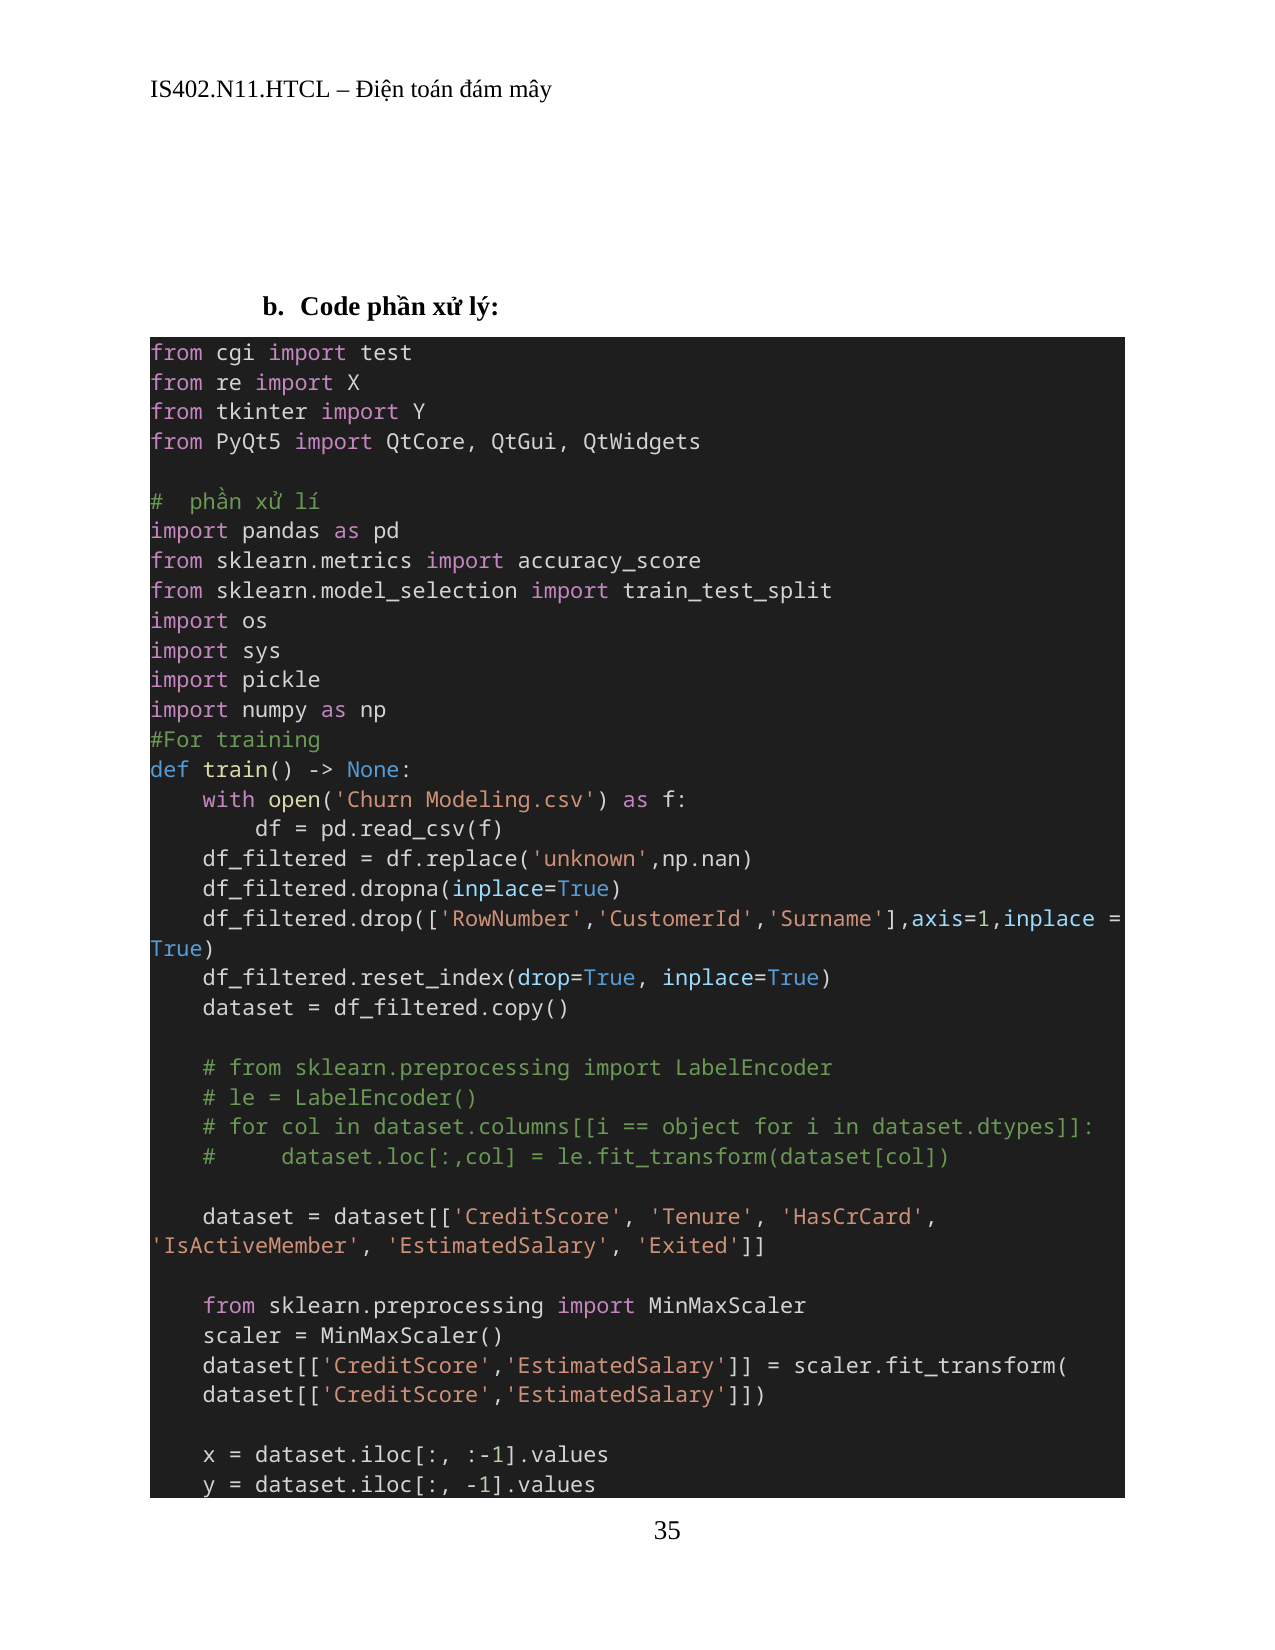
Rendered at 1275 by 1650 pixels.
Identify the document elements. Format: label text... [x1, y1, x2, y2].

text from PyQt5 import QtCore, QtGui, QtWidgets [150, 426, 1125, 456]
text import sys [150, 634, 1125, 664]
text from re import X [150, 366, 1125, 396]
text df = pd.read_csv(f) [150, 813, 1125, 843]
text import os [150, 605, 1125, 634]
text import numpy as np [150, 694, 1125, 724]
text from sklearn.model_selection import train_test_split [150, 575, 1125, 605]
text df_filtered.reset_index(drop=True, inplace=True) [150, 962, 1125, 992]
text from sklearn.preprocessing import MinMaxScaler [150, 1290, 1125, 1320]
text # from sklearn.preprocessing import LabelEncoder [150, 1052, 1125, 1081]
text dataset = df_filtered.copy() [150, 992, 1125, 1022]
text #For training [150, 724, 1125, 754]
text # le = LabelEncoder() [150, 1081, 1125, 1111]
text dataset = dataset[['CreditScore', 'Tenure', 'HasCrCard', 'IsActiveMember', 'EstimatedSalary', 'Exited']] [150, 1201, 1125, 1260]
text from cgi import test [150, 337, 1125, 366]
text df_filtered.dropna(inplace=True) [150, 873, 1125, 903]
text import pickle [150, 664, 1125, 694]
list Code phần xử lý: [262, 290, 1125, 321]
text y = dataset.iloc[:, -1].values [150, 1469, 1125, 1498]
text # phần xử lí [150, 486, 1125, 515]
text import pandas as pd [150, 515, 1125, 545]
text def train() -> None: [150, 754, 1125, 783]
text scaler = MinMaxScaler() [150, 1320, 1125, 1349]
text dataset[['CreditScore','EstimatedSalary']] = scaler.fit_transform( [150, 1349, 1125, 1379]
text # for col in dataset.columns[[i == object for i in dataset.dtypes]]: [150, 1111, 1125, 1141]
text x = dataset.iloc[:, :-1].values [150, 1439, 1125, 1469]
text from sklearn.metrics import accuracy_score [150, 545, 1125, 575]
text from tkinter import Y [150, 396, 1125, 426]
text with open('Churn Modeling.csv') as f: [150, 783, 1125, 813]
text df_filtered = df.replace('unknown',np.nan) [150, 843, 1125, 873]
text df_filtered.drop(['RowNumber','CustomerId','Surname'],axis=1,inplace = True) [150, 903, 1125, 962]
text # dataset.loc[:,col] = le.fit_transform(dataset[col]) [150, 1141, 1125, 1171]
text dataset[['CreditScore','EstimatedSalary']]) [150, 1379, 1125, 1409]
